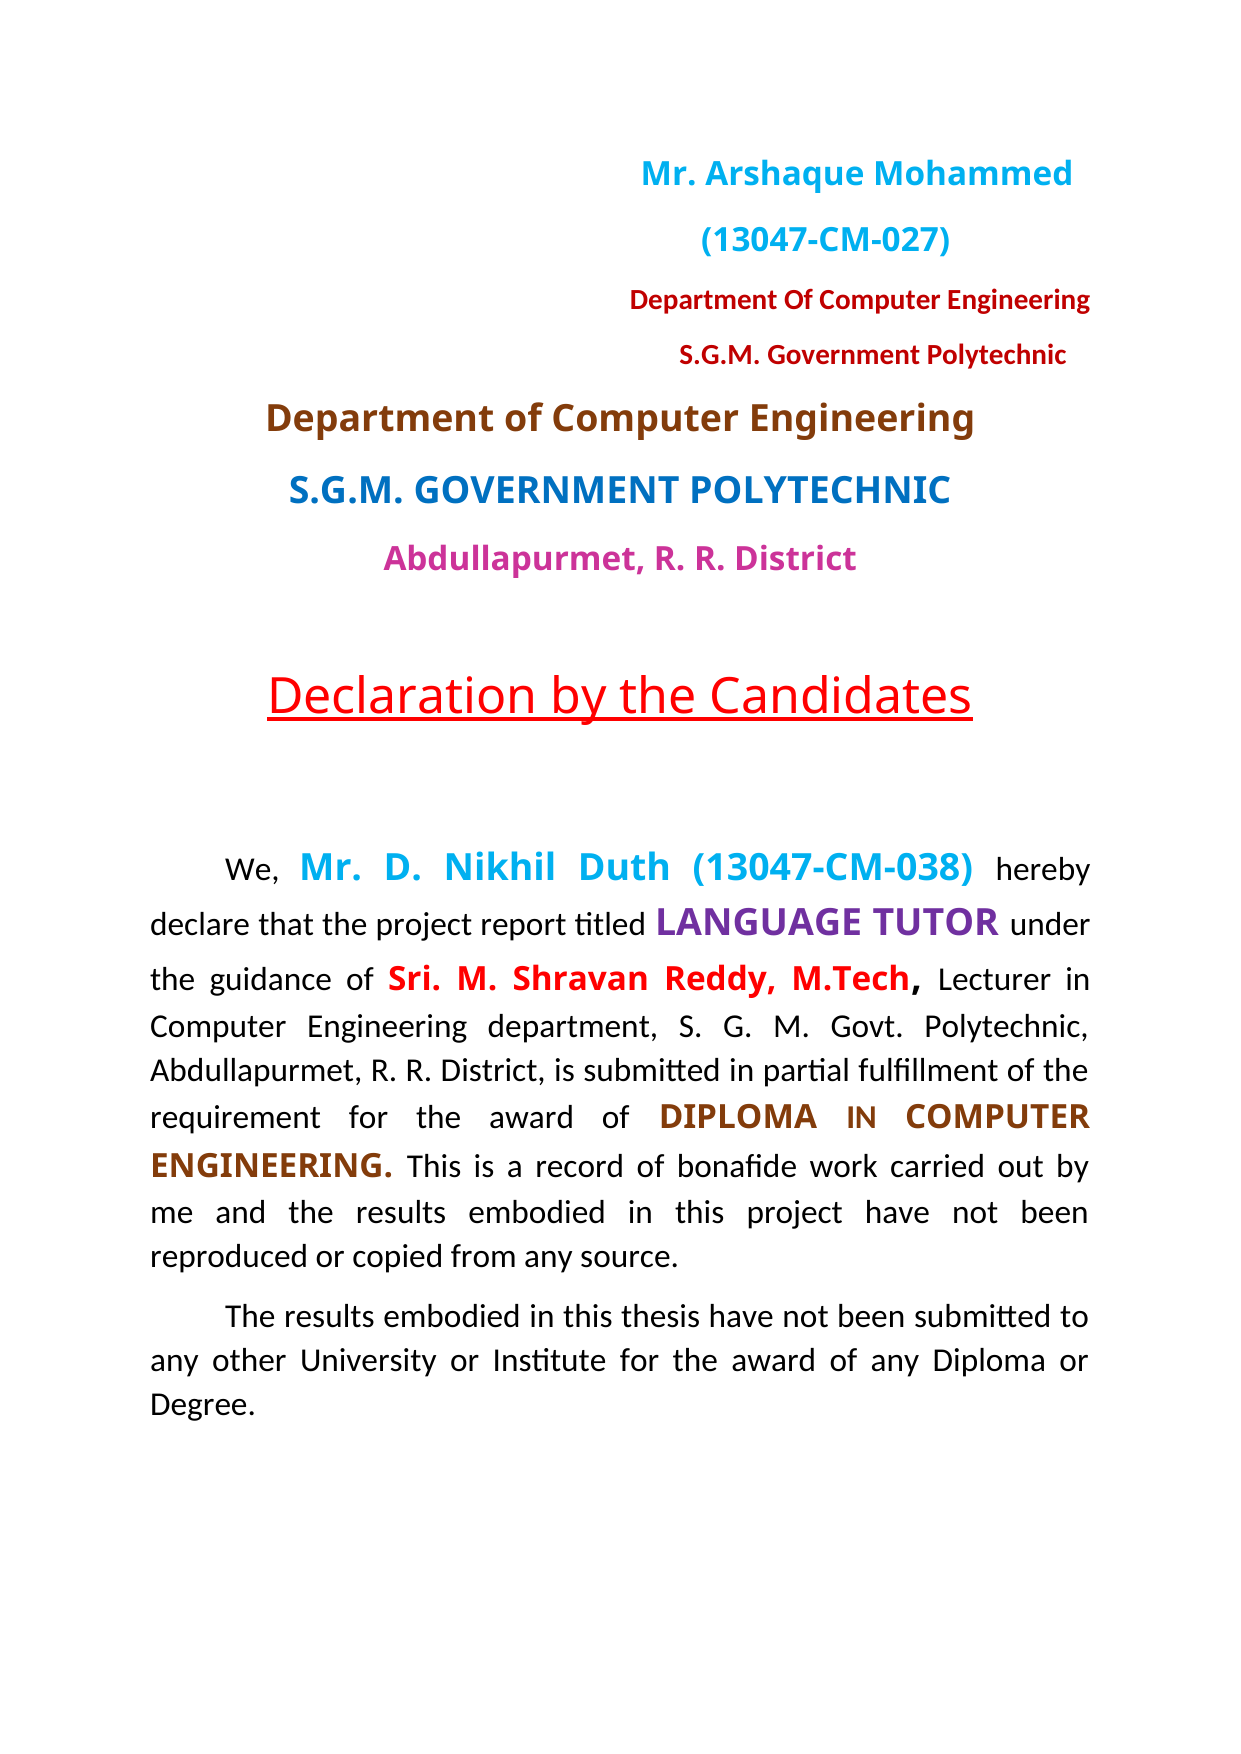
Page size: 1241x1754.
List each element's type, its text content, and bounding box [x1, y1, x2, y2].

text S.G.M. GOVERNMENT POLYTECHNIC [150, 463, 1090, 514]
text Declaration by the Candidates [150, 660, 1090, 728]
text Abdullapurmet, R. R. District [150, 535, 1090, 580]
text Department Of Computer Engineering [150, 281, 1090, 317]
text (13047-CM-027) [150, 216, 1090, 261]
text S.G.M. Government Polytechnic [150, 336, 1090, 372]
text We, Mr. D. Nikhil Duth (13047-CM-038) hereby declare that the project report titled LANGUAGE TUTOR under the guidance of Sri. M. Shravan Reddy, M.Tech, Lecturer in Computer Engineering department, S. G. M. Govt. Polytechnic, Abdullapurmet, R. R. District, is submitted in partial fulfillment of the requirement for the award of DIPLOMA IN COMPUTER ENGINEERING. This is a record of bonafide work carried out by me and the results embodied in this project have not been reproduced or copied from any source. [150, 841, 1090, 1276]
text The results embodied in this thesis have not been submitted to any other University or Institute for the award of any Diploma or Degree. [150, 1295, 1090, 1424]
text Mr. Arshaque Mohammed [150, 150, 1090, 195]
text Department of Computer Engineering [150, 391, 1090, 442]
